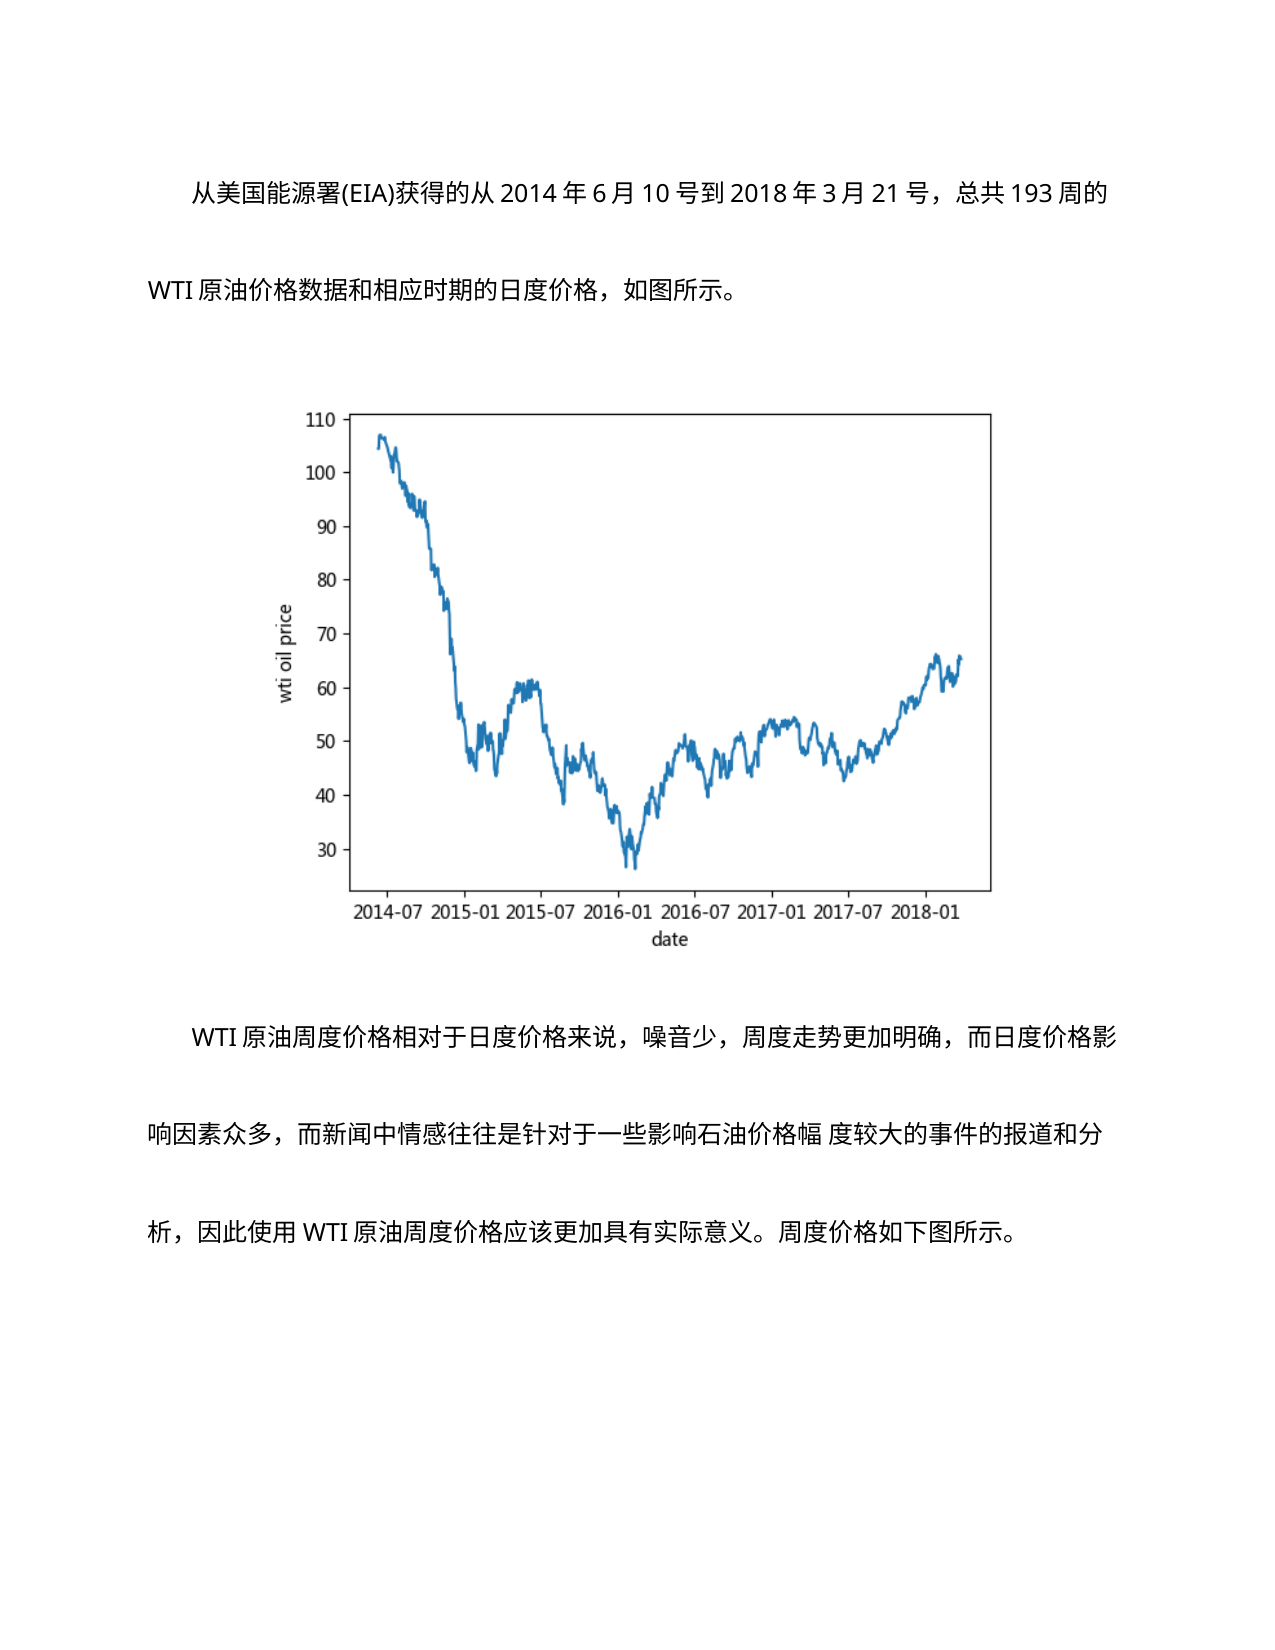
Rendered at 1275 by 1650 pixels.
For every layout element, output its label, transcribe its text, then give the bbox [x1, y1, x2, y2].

text WTI原油周度价格相对于日度价格来说，噪音少，周度走势更加明确，而日度价格影响因素众多，而新闻中情感往往是针对于一些影响石油价格幅 度较大的事件的报道和分析，因此使用WTI原油周度价格应该更加具有实际意义。周度价格如下图所示。 [148, 1003, 1127, 1263]
picture [246, 339, 1073, 959]
text 从美国能源署(EIA)获得的从2014年6月10号到2018年3月21号，总共193周的WTI原油价格数据和相应时期的日度价格，如图所示。 [148, 159, 1127, 321]
